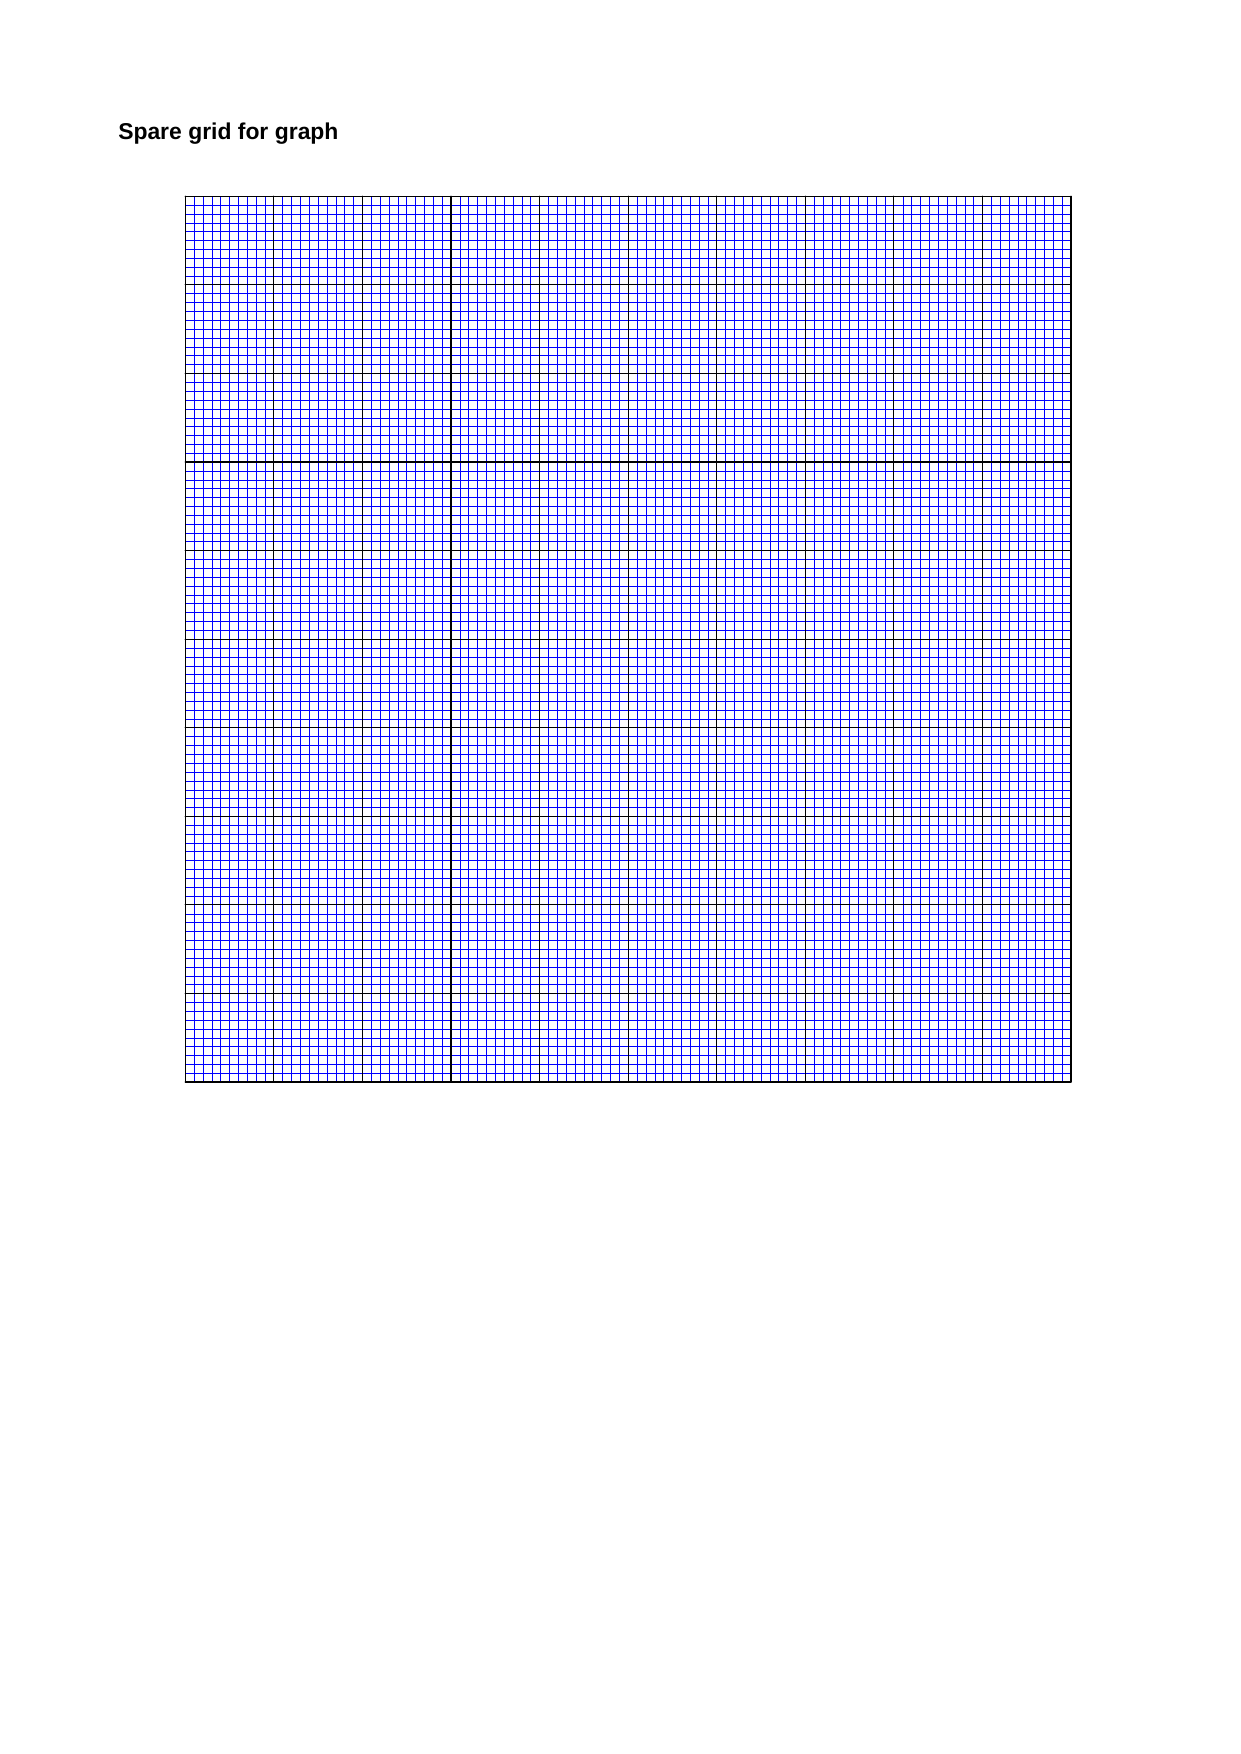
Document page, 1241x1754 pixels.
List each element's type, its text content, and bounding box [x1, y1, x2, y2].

text Spare grid for graph [118, 118, 1122, 144]
